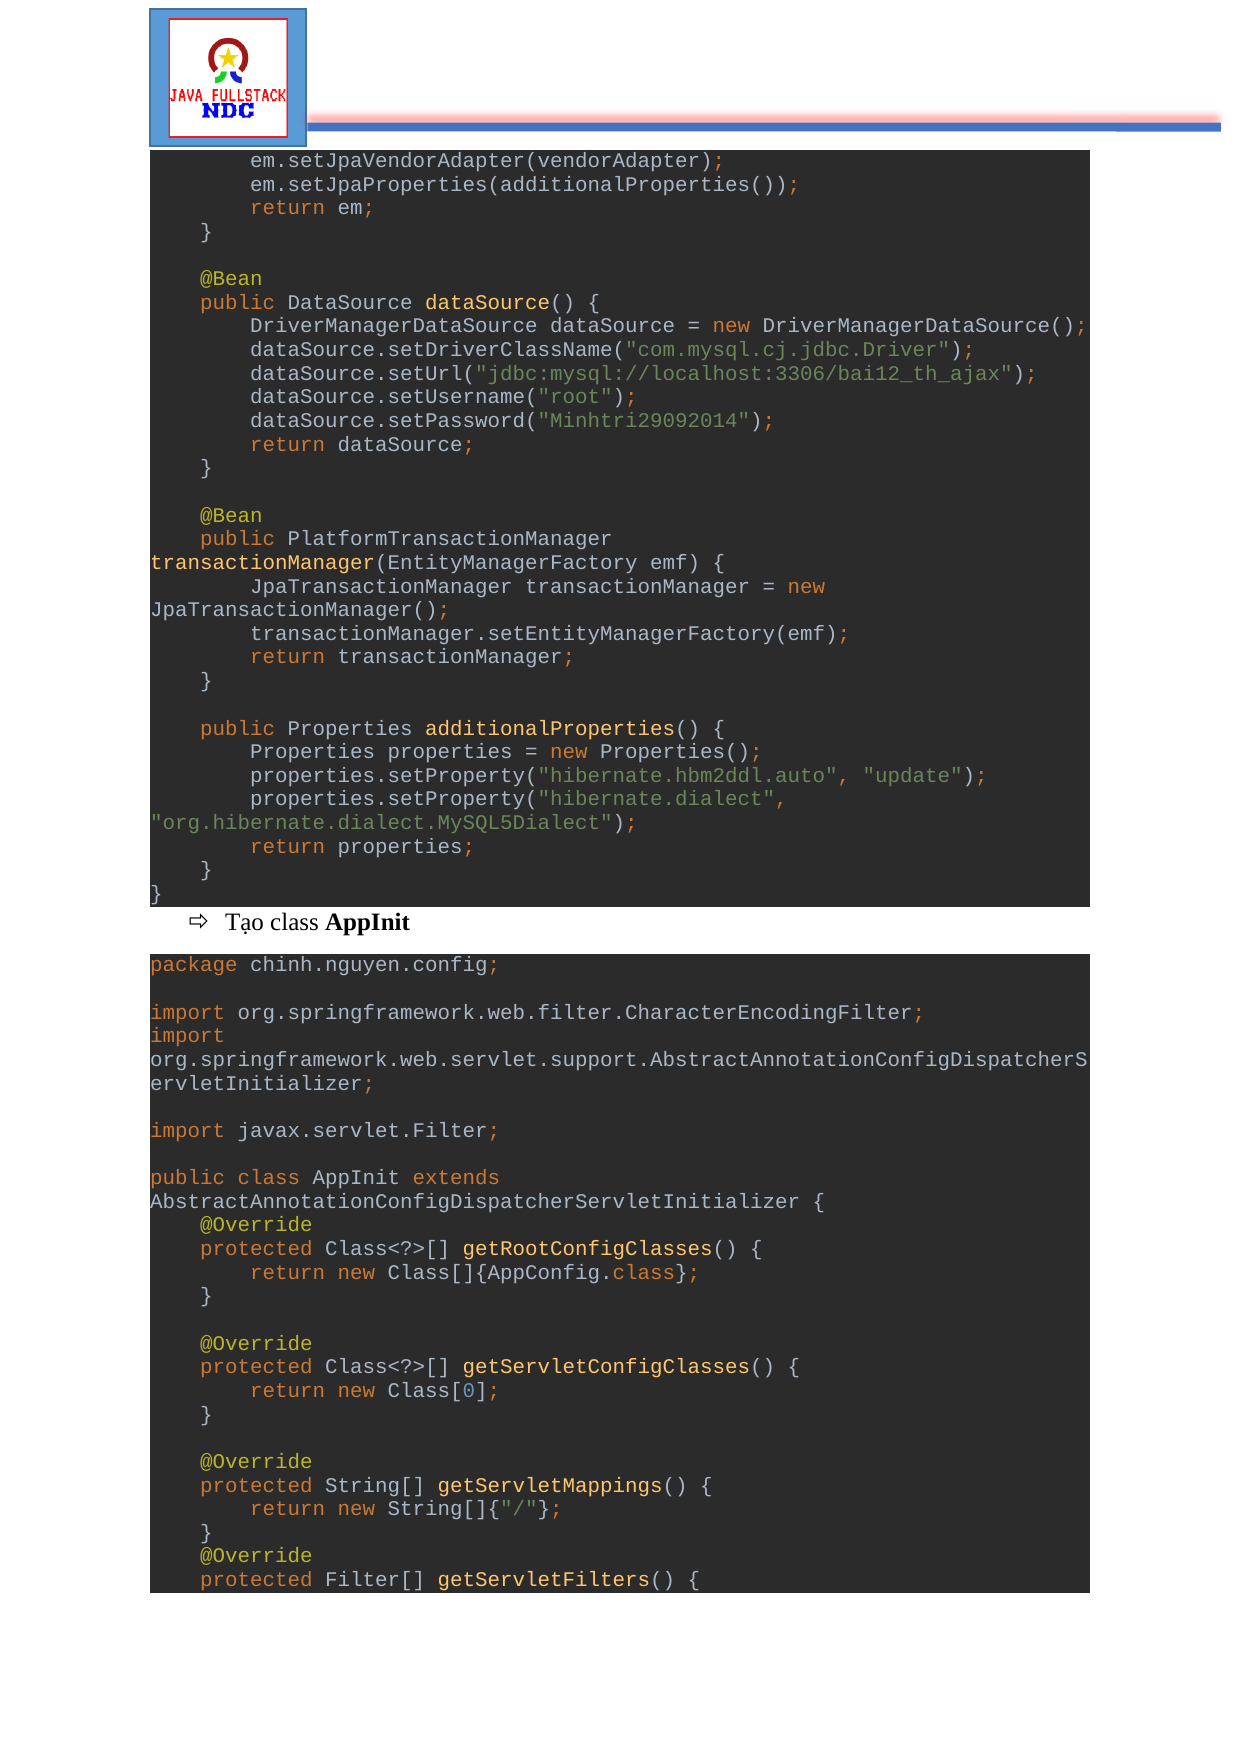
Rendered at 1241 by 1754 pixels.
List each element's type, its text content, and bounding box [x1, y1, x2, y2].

list Tạo class AppInit [187, 907, 1090, 935]
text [150, 150, 1090, 907]
picture [168, 18, 288, 138]
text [150, 954, 1090, 1593]
